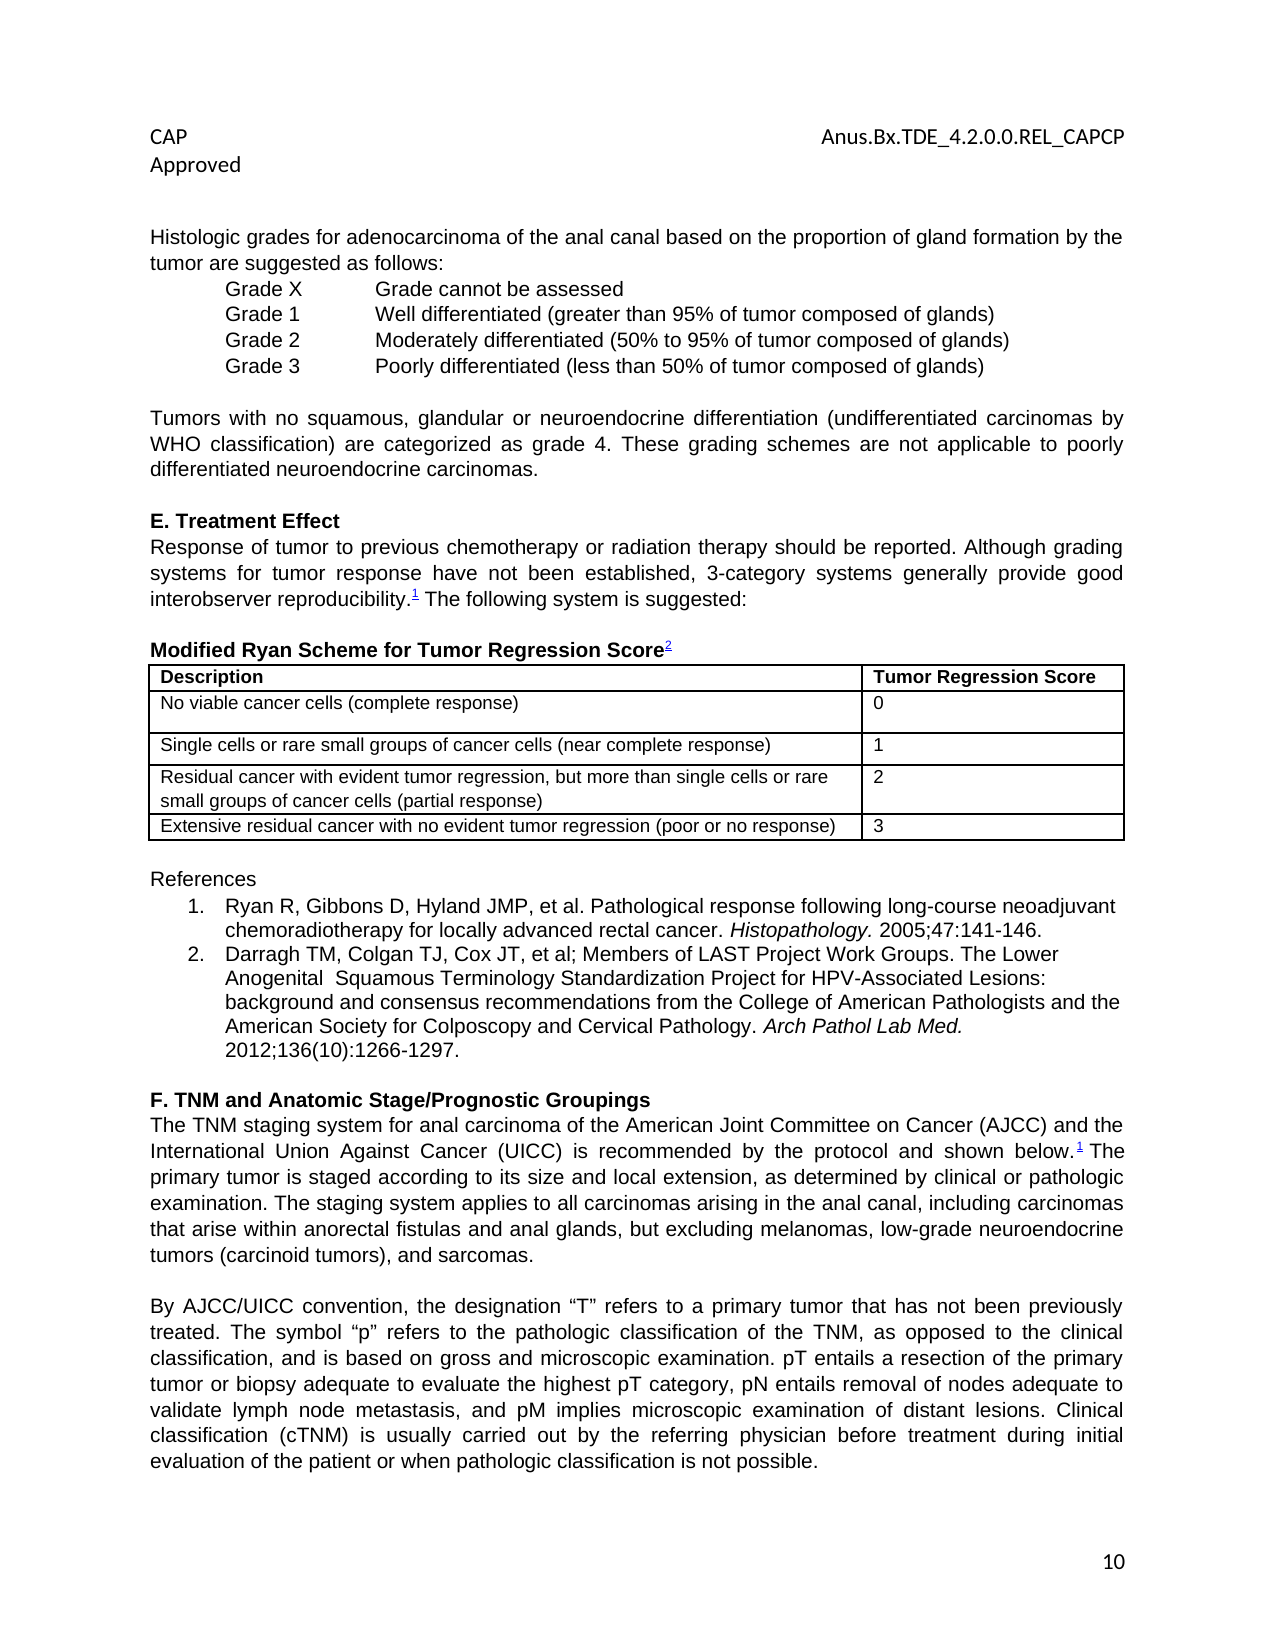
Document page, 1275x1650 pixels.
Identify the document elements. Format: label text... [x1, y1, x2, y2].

list Darragh TM, Colgan TJ, Cox JT, et al; Members of LAST Project Work Groups. The Lower Anogenital Squamous Terminology Standardization Project for HPV-Associated Lesions: background and consensus recommendations from the College of American Pathologists and the American Society for Colposcopy and Cervical Pathology. Arch Pathol Lab Med. 2012;136(10):1266-1297. [187, 942, 1122, 1062]
text Tumors with no squamous, glandular or neuroendocrine differentiation (undifferentiated carcinomas by WHO classification) are categorized as grade 4. These grading schemes are not applicable to poorly differentiated neuroendocrine carcinomas. [150, 406, 1125, 481]
table_cell 2 [863, 766, 1123, 813]
text Grade 3 Poorly differentiated (less than 50% of tumor composed of glands) [225, 354, 1125, 378]
table_cell No viable cancer cells (complete response) [150, 692, 861, 732]
text Modified Ryan Scheme for Tumor Regression Score2 [150, 638, 1125, 662]
table_cell Extensive residual cancer with no evident tumor regression (poor or no response) [150, 815, 861, 839]
text References [150, 867, 1125, 891]
text Grade 1 Well differentiated (greater than 95% of tumor composed of glands) [225, 302, 1125, 326]
text F. TNM and Anatomic Stage/Prognostic Groupings [150, 1087, 1125, 1111]
text Histologic grades for adenocarcinoma of the anal canal based on the proportion of gland formation by the tumor are suggested as follows: [150, 225, 1125, 274]
table_cell 3 [863, 815, 1123, 839]
table_header Description [150, 666, 861, 689]
text Grade X Grade cannot be assessed [225, 276, 1125, 300]
text E. Treatment Effect [150, 509, 1125, 533]
table_header Tumor Regression Score [863, 666, 1123, 689]
list Ryan R, Gibbons D, Hyland JMP, et al. Pathological response following long-course neoadjuvant chemoradiotherapy for locally advanced rectal cancer. Histopathology. 2005;47:141-146. [187, 894, 1122, 942]
text The TNM staging system for anal carcinoma of the American Joint Committee on Cancer (AJCC) and the International Union Against Cancer (UICC) is recommended by the protocol and shown below.1 The primary tumor is staged according to its size and local extension, as determined by clinical or pathologic examination. The staging system applies to all carcinomas arising in the anal canal, including carcinomas that arise within anorectal fistulas and anal glands, but excluding melanomas, low-grade neuroendocrine tumors (carcinoid tumors), and sarcomas. [150, 1113, 1125, 1266]
table_cell Single cells or rare small groups of cancer cells (near complete response) [150, 734, 861, 764]
text Grade 2 Moderately differentiated (50% to 95% of tumor composed of glands) [225, 328, 1125, 352]
table_cell 0 [863, 692, 1123, 732]
text By AJCC/UICC convention, the designation “T” refers to a primary tumor that has not been previously treated. The symbol “p” refers to the pathologic classification of the TNM, as opposed to the clinical classification, and is based on gross and microscopic examination. pT entails a resection of the primary tumor or biopsy adequate to evaluate the highest pT category, pN entails removal of nodes adequate to validate lymph node metastasis, and pM implies microscopic examination of distant lesions. Clinical classification (cTNM) is usually carried out by the referring physician before treatment during initial evaluation of the patient or when pathologic classification is not possible. [150, 1294, 1125, 1473]
text Response of tumor to previous chemotherapy or radiation therapy should be reported. Although grading systems for tumor response have not been established, 3-category systems generally provide good interobserver reproducibility.1 The following system is suggested: [150, 535, 1125, 610]
table_cell 1 [863, 734, 1123, 764]
table_cell Residual cancer with evident tumor regression, but more than single cells or rare small groups of cancer cells (partial response) [150, 766, 861, 813]
